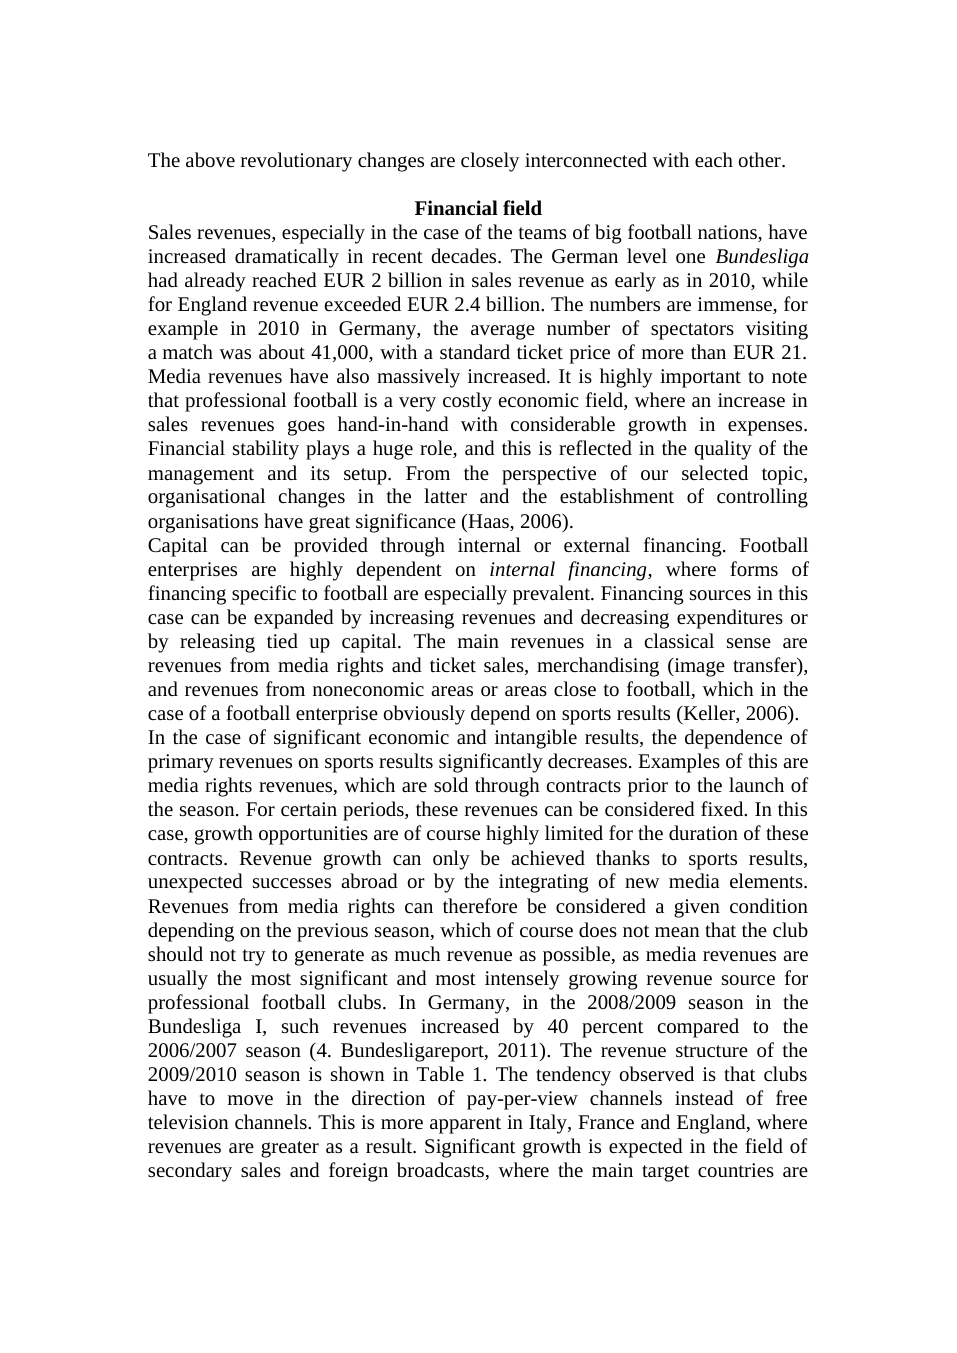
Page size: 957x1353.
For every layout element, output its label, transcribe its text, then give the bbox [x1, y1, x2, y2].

text Sales revenues, especially in the case of the teams of big football nations, have increased dramatically in recent decades. The German level one Bundesliga had already reached EUR 2 billion in sales revenue as early as in 2010, while for England revenue exceeded EUR 2.4 billion. The numbers are immense, for example in 2010 in Germany, the average number of spectators visiting a match was about 41,000, with a standard ticket price of more than EUR 21. Media revenues have also massively increased. It is highly important to note that professional football is a very costly economic field, where an increase in sales revenues goes hand-in-hand with considerable growth in expenses. Financial stability plays a huge role, and this is reflected in the quality of the management and its setup. From the perspective of our selected topic, organisational changes in the latter and the establishment of controlling organisations have great significance (Haas, 2006). [148, 220, 809, 533]
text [148, 725, 809, 1182]
text Capital can be provided through internal or external financing. Football enterprises are highly dependent on internal financing, where forms of financing specific to football are especially prevalent. Financing sources in this case can be expanded by increasing revenues and decreasing expenditures or by releasing tied up capital. The main revenues in a classical sense are revenues from media rights and ticket sales, merchandising (image transfer), and revenues from noneconomic areas or areas close to football, which in the case of a football enterprise obviously depend on sports results (Keller, 2006). [148, 533, 809, 725]
text The above revolutionary changes are closely interconnected with each other. [148, 148, 809, 172]
text Financial field [148, 196, 809, 220]
